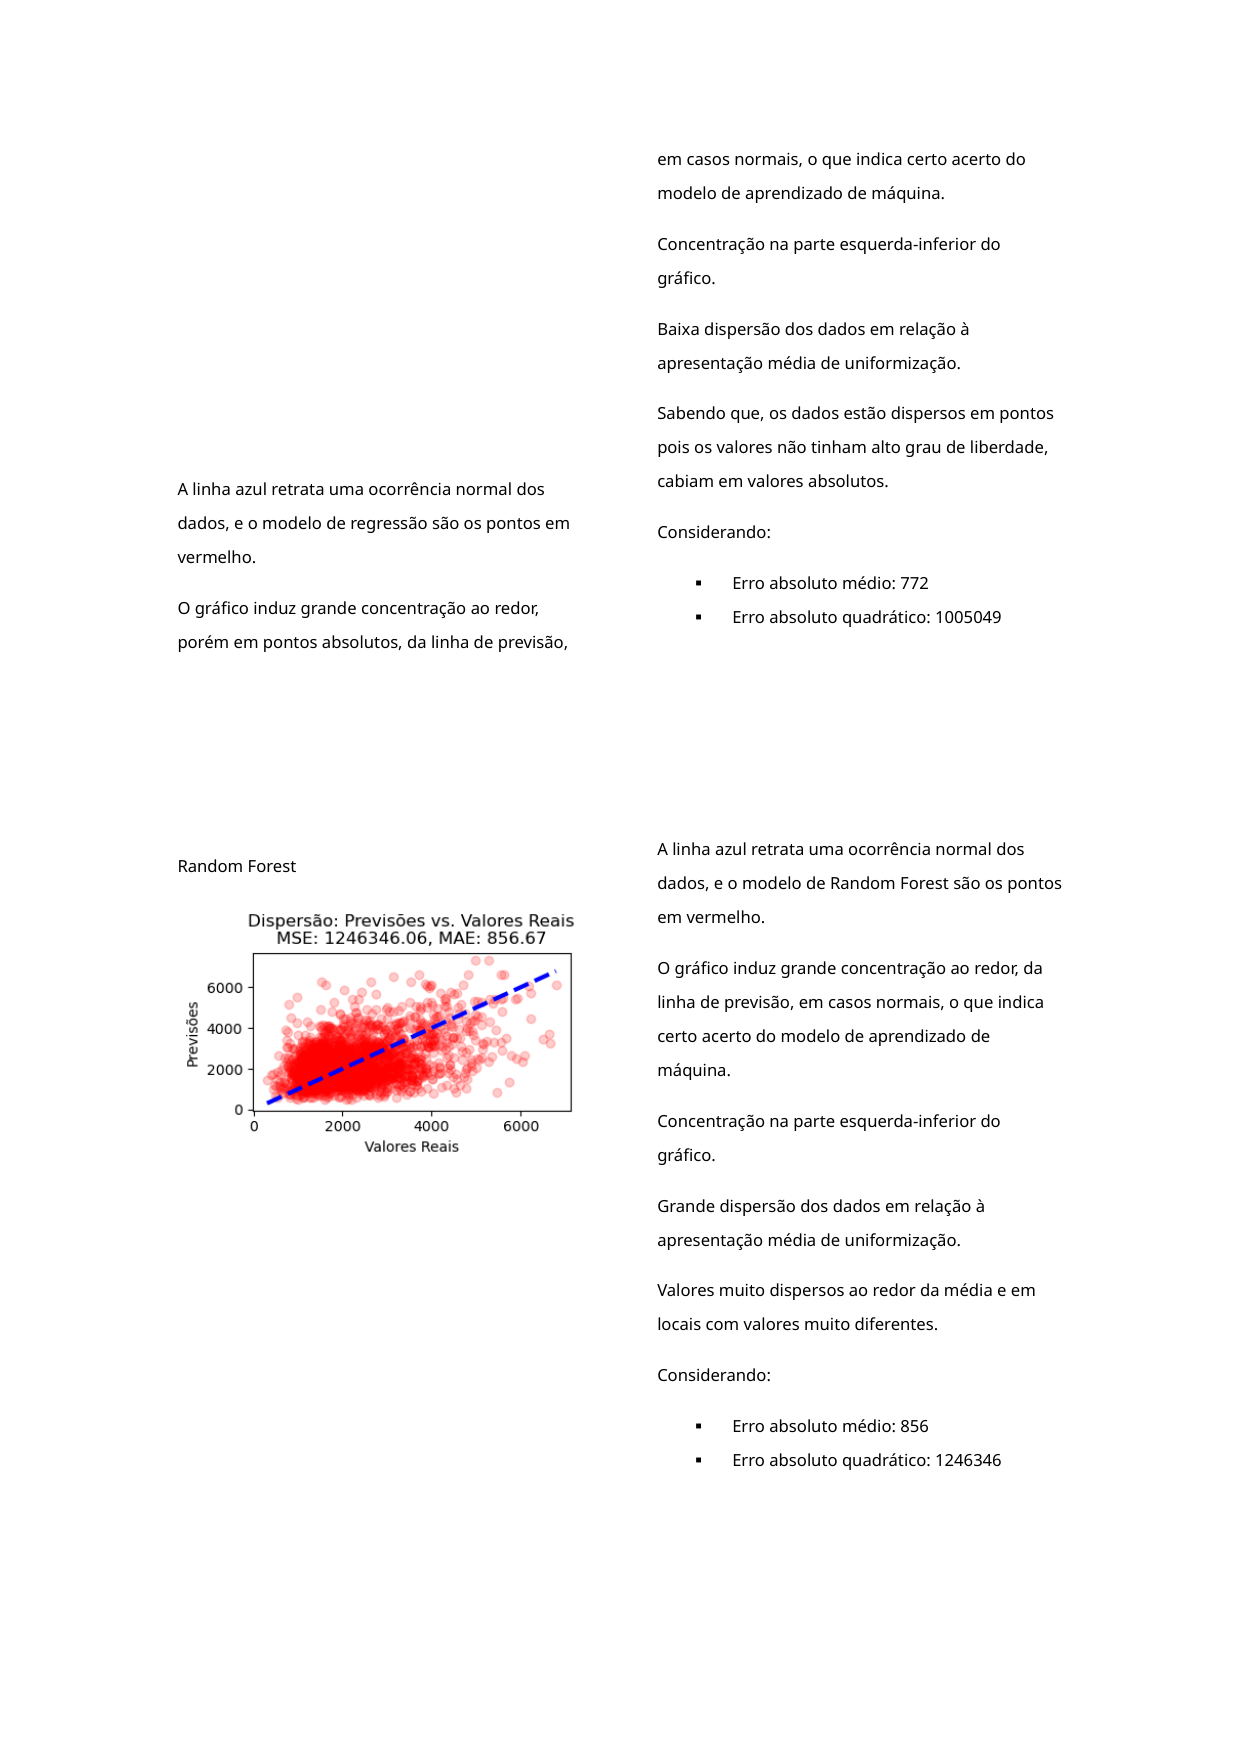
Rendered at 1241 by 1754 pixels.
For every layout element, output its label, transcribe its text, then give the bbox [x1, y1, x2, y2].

picture [177, 905, 584, 1164]
text Considerando: [657, 1364, 1063, 1386]
text Grande dispersão dos dados em relação à apresentação média de uniformização. [657, 1194, 1063, 1251]
text Valores muito dispersos ao redor da média e em locais com valores muito diferentes. [657, 1279, 1063, 1336]
text Considerando: [657, 521, 1063, 543]
list Erro absoluto quadrático: 1246346 [694, 1448, 1063, 1471]
text Concentração na parte esquerda-inferior do gráfico. [657, 1109, 1063, 1166]
text Baixa dispersão dos dados em relação à apresentação média de uniformização. [657, 317, 1063, 374]
text A linha azul retrata uma ocorrência normal dos dados, e o modelo de Random Forest são os pontos em vermelho. [657, 838, 1063, 928]
text Concentração na parte esquerda-inferior do gráfico. [657, 232, 1063, 289]
text O gráfico induz grande concentração ao redor, porém em pontos absolutos, da linha de previsão, em casos normais, o que indica certo acerto do modelo de aprendizado de máquina. [657, 148, 1063, 204]
text O gráfico induz grande concentração ao redor, da linha de previsão, em casos normais, o que indica certo acerto do modelo de aprendizado de máquina. [657, 956, 1063, 1081]
text Sabendo que, os dados estão dispersos em pontos pois os valores não tinham alto grau de liberdade, cabiam em valores absolutos. [657, 402, 1063, 493]
text O gráfico induz grande concentração ao redor, porém em pontos absolutos, da linha de previsão, em casos normais, o que indica certo acerto do modelo de aprendizado de máquina. [177, 596, 583, 653]
text Random Forest [177, 855, 583, 877]
list Erro absoluto médio: 772 [694, 572, 1063, 594]
list Erro absoluto médio: 856 [694, 1414, 1063, 1437]
text A linha azul retrata uma ocorrência normal dos dados, e o modelo de regressão são os pontos em vermelho. [177, 478, 583, 568]
list Erro absoluto quadrático: 1005049 [694, 606, 1063, 628]
